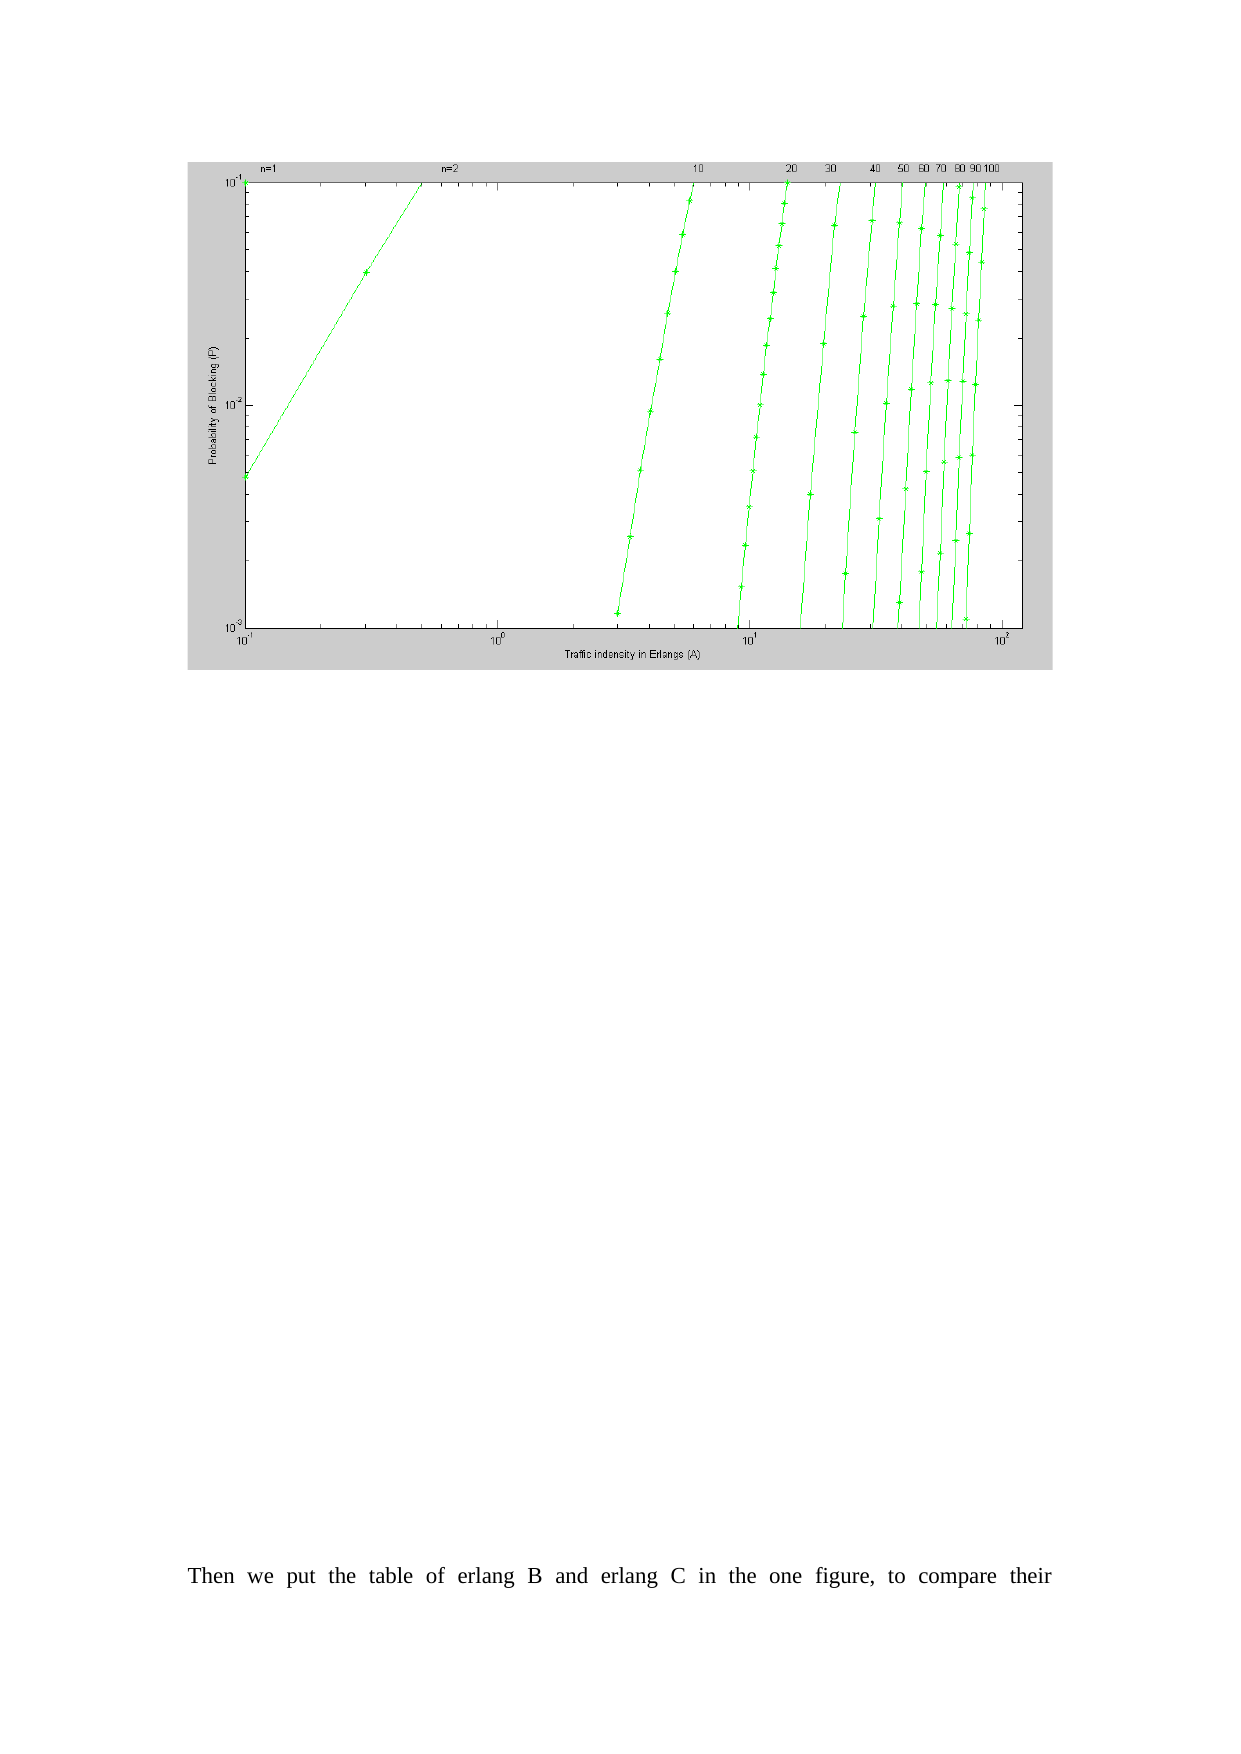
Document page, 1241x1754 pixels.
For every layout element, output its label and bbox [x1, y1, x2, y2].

picture [187, 162, 1053, 670]
text [187, 1559, 1053, 1592]
